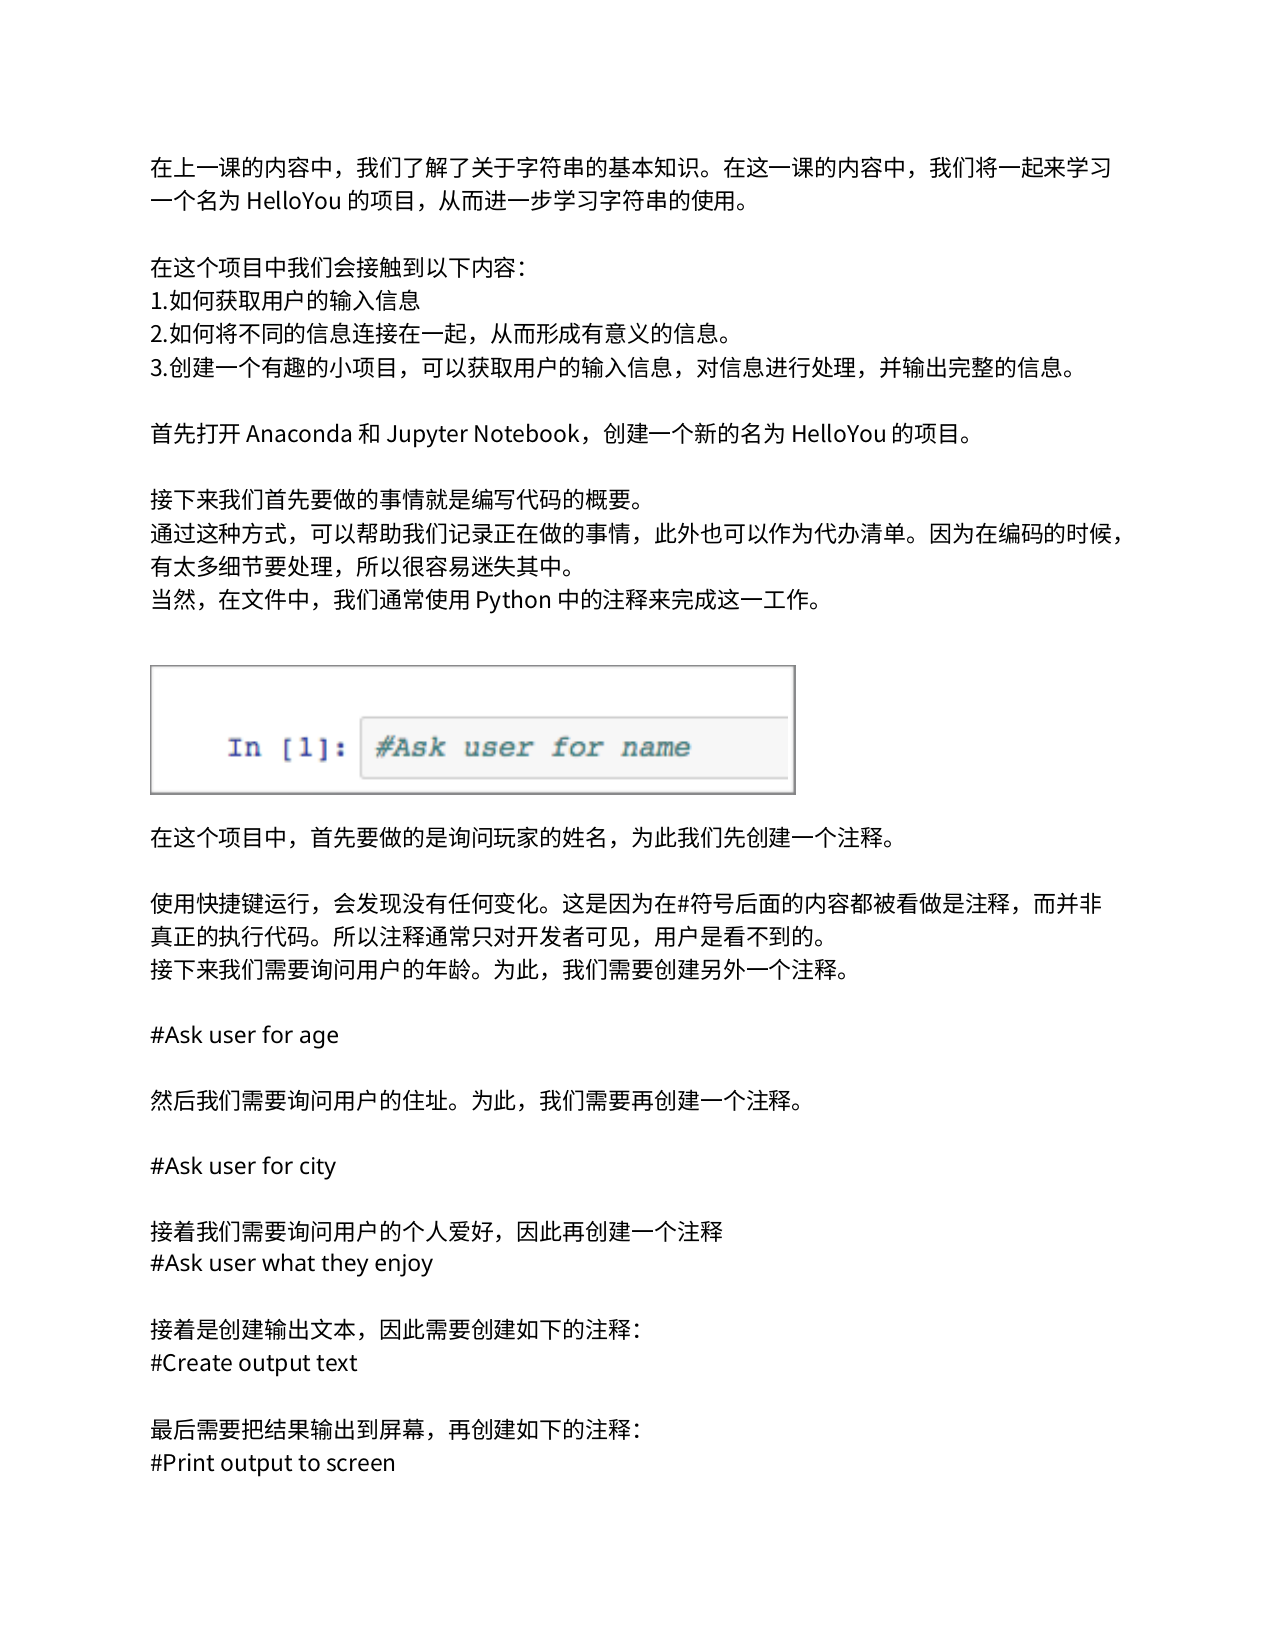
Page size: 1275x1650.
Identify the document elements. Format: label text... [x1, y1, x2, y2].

text 接下来我们首先要做的事情就是编写代码的概要。 [150, 482, 1125, 516]
text 接下来我们需要询问用户的年龄。为此，我们需要创建另外一个注释。 [150, 952, 1125, 986]
text #Ask user for age [150, 1019, 1125, 1050]
text 最后需要把结果输出到屏幕，再创建如下的注释： [150, 1412, 1125, 1445]
text #Print output to screen [150, 1445, 1125, 1478]
text 通过这种方式，可以帮助我们记录正在做的事情，此外也可以作为代办清单。因为在编码的时候，有太多细节要处理，所以很容易迷失其中。 [150, 516, 1125, 582]
text 然后我们需要询问用户的住址。为此，我们需要再创建一个注释。 [150, 1083, 1125, 1116]
picture [150, 665, 796, 795]
text 使用快捷键运行，会发现没有任何变化。这是因为在#符号后面的内容都被看做是注释，而并非真正的执行代码。所以注释通常只对开发者可见，用户是看不到的。 [150, 886, 1125, 952]
text 2.如何将不同的信息连接在一起，从而形成有意义的信息。 [150, 316, 1125, 349]
text 接着我们需要询问用户的个人爱好，因此再创建一个注释 [150, 1214, 1125, 1247]
text #Ask user for city [150, 1150, 1125, 1181]
text 首先打开Anaconda和Jupyter Notebook，创建一个新的名为HelloYou的项目。 [150, 416, 1125, 449]
text 1.如何获取用户的输入信息 [150, 283, 1125, 316]
text #Create output text [150, 1345, 1125, 1378]
text #Ask user what they enjoy [150, 1247, 1125, 1279]
text 在这个项目中我们会接触到以下内容： [150, 250, 1125, 283]
text 当然，在文件中，我们通常使用Python中的注释来完成这一工作。 [150, 582, 1125, 615]
text 接着是创建输出文本，因此需要创建如下的注释： [150, 1312, 1125, 1345]
text 3.创建一个有趣的小项目，可以获取用户的输入信息，对信息进行处理，并输出完整的信息。 [150, 349, 1125, 383]
text 在上一课的内容中，我们了解了关于字符串的基本知识。在这一课的内容中，我们将一起来学习一个名为HelloYou的项目，从而进一步学习字符串的使用。 [150, 150, 1125, 216]
